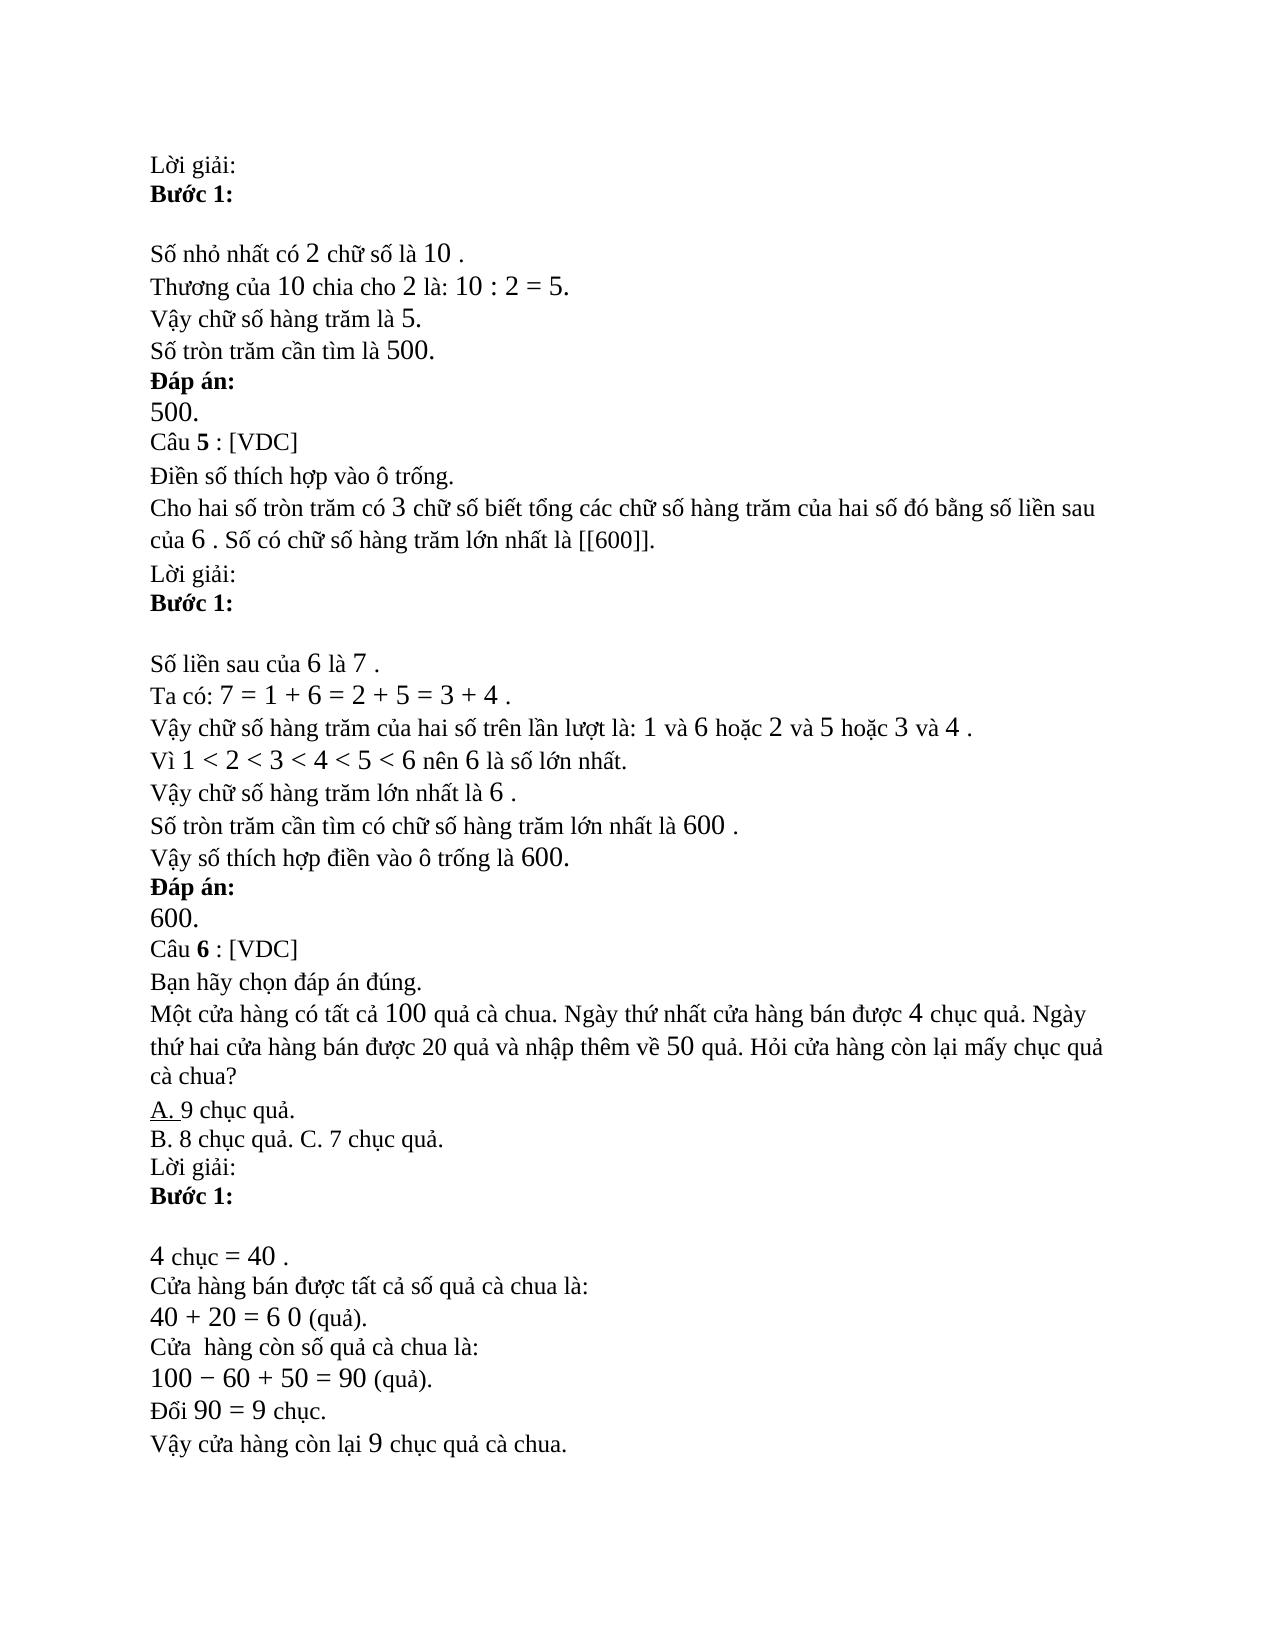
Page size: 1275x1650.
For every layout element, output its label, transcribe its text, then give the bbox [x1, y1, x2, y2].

text Điền số thích hợp vào ô trống. Cho hai số tròn trăm có 3 chữ số biết tổng các chữ số hàng trăm của hai số đó bằng số liền sau của 6 . Số có chữ số hàng trăm lớn nhất là [[600]]. [150, 461, 1125, 554]
text B. 8 chục quả. C. 7 chục quả. [150, 1124, 1125, 1152]
text Lời giải: [150, 150, 1125, 179]
text Câu 6 : [VDC] [150, 934, 1125, 962]
text Số liền sau của 6 là 7 . Ta có: 7 = 1 + 6 = 2 + 5 = 3 + 4 . Vậy chữ số hàng trăm của hai số trên lần lượt là: 1 và 6 hoặc 2 và 5 hoặc 3 và 4 . Vì 1 < 2 < 3 < 4 < 5 < 6 nên 6 là số lớn nhất. Vậy chữ số hàng trăm lớn nhất là 6 . Số tròn trăm cần tìm có chữ số hàng trăm lớn nhất là 600 . Vậy số thích hợp điền vào ô trống là 600. Đáp án: 600. [150, 617, 1125, 934]
text Câu 5 : [VDC] [150, 427, 1125, 456]
text A. 9 chục quả. [150, 1095, 1125, 1124]
text Bước 1: [150, 1181, 1125, 1210]
text Lời giải: [150, 559, 1125, 588]
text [150, 1210, 1125, 1458]
text Bước 1: [150, 588, 1125, 617]
text Bước 1: [150, 179, 1125, 207]
text Lời giải: [150, 1152, 1125, 1181]
text Số nhỏ nhất có 2 chữ số là 10 . Thương của 10 chia cho 2 là: 10 : 2 = 5. Vậy chữ số hàng trăm là 5. Số tròn trăm cần tìm là 500. Đáp án: 500. [150, 207, 1125, 427]
text Bạn hãy chọn đáp án đúng. Một cửa hàng có tất cả 100 quả cà chua. Ngày thứ nhất cửa hàng bán được 4 chục quả. Ngày thứ hai cửa hàng bán được 20 quả và nhập thêm về 50 quả. Hỏi cửa hàng còn lại mấy chục quả cà chua? [150, 967, 1125, 1090]
